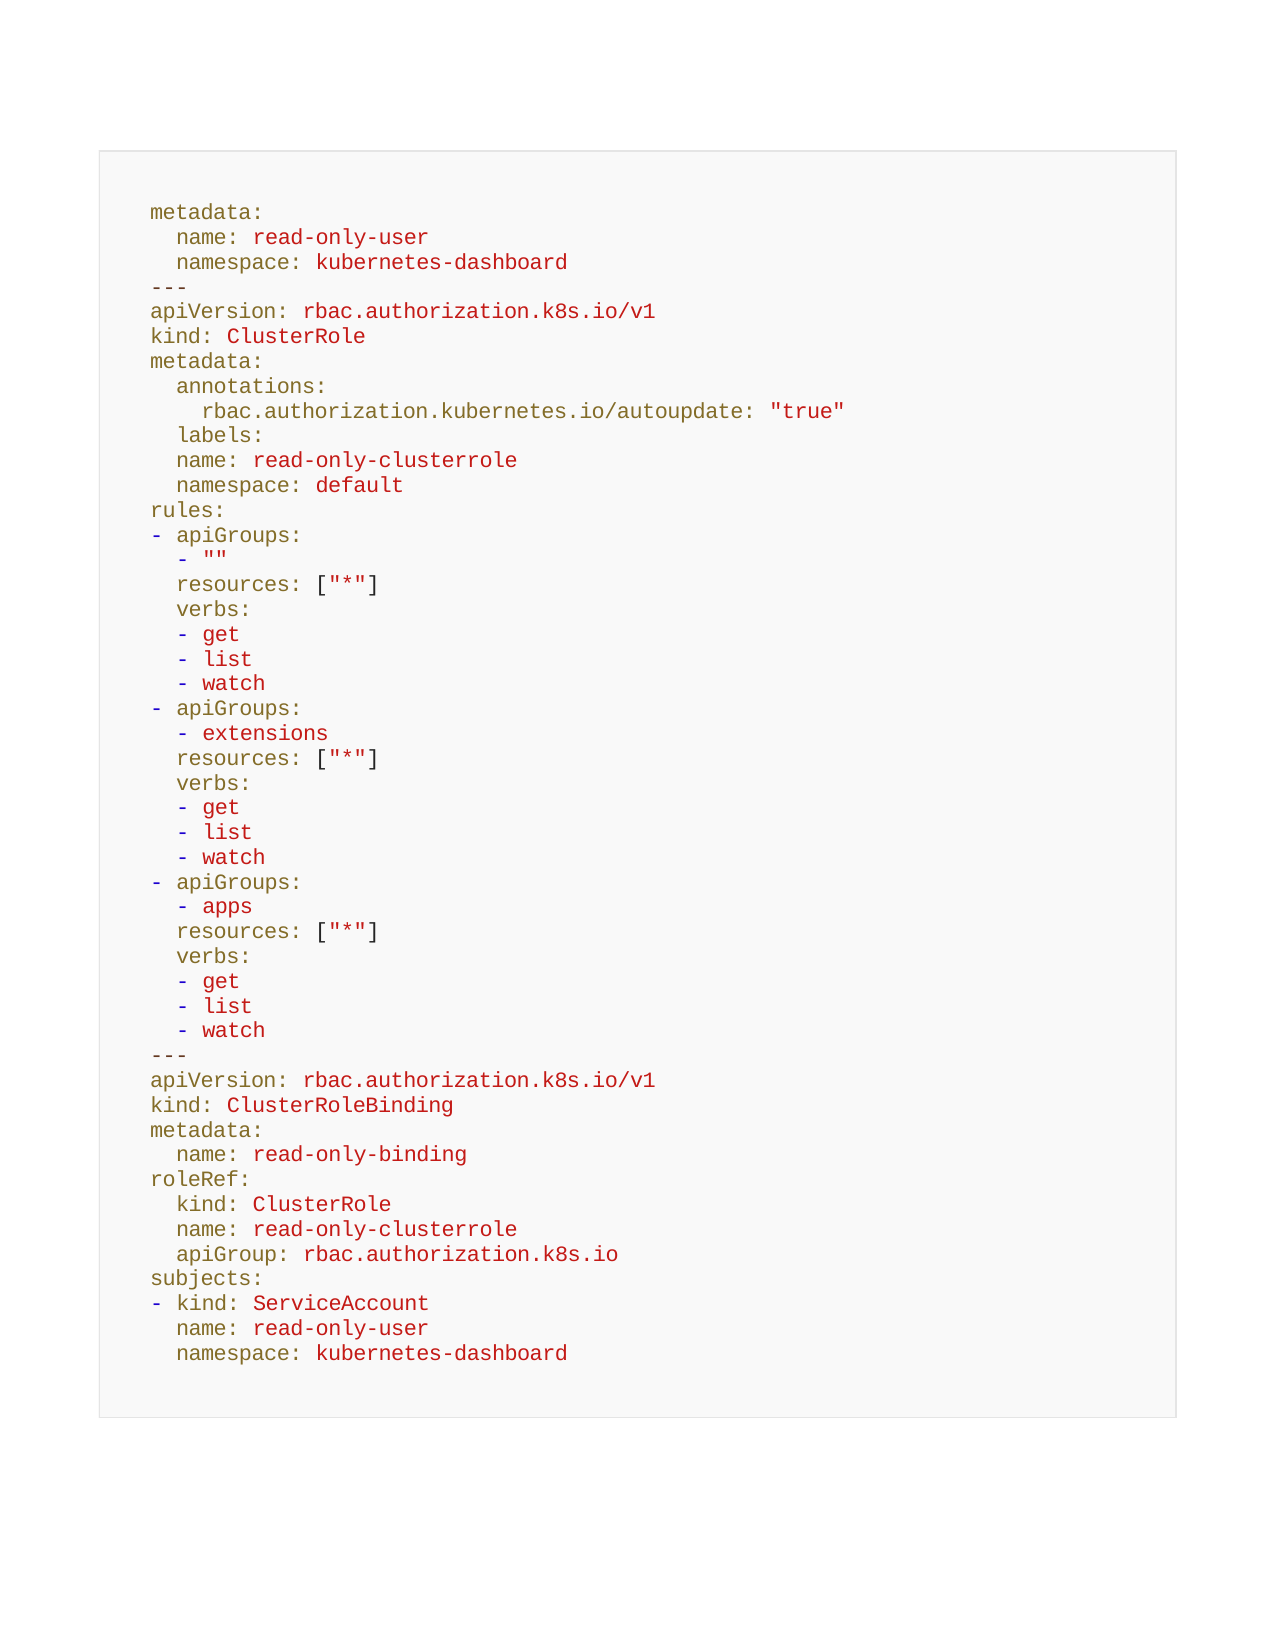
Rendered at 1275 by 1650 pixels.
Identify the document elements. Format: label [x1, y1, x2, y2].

text [100, 152, 1175, 1417]
